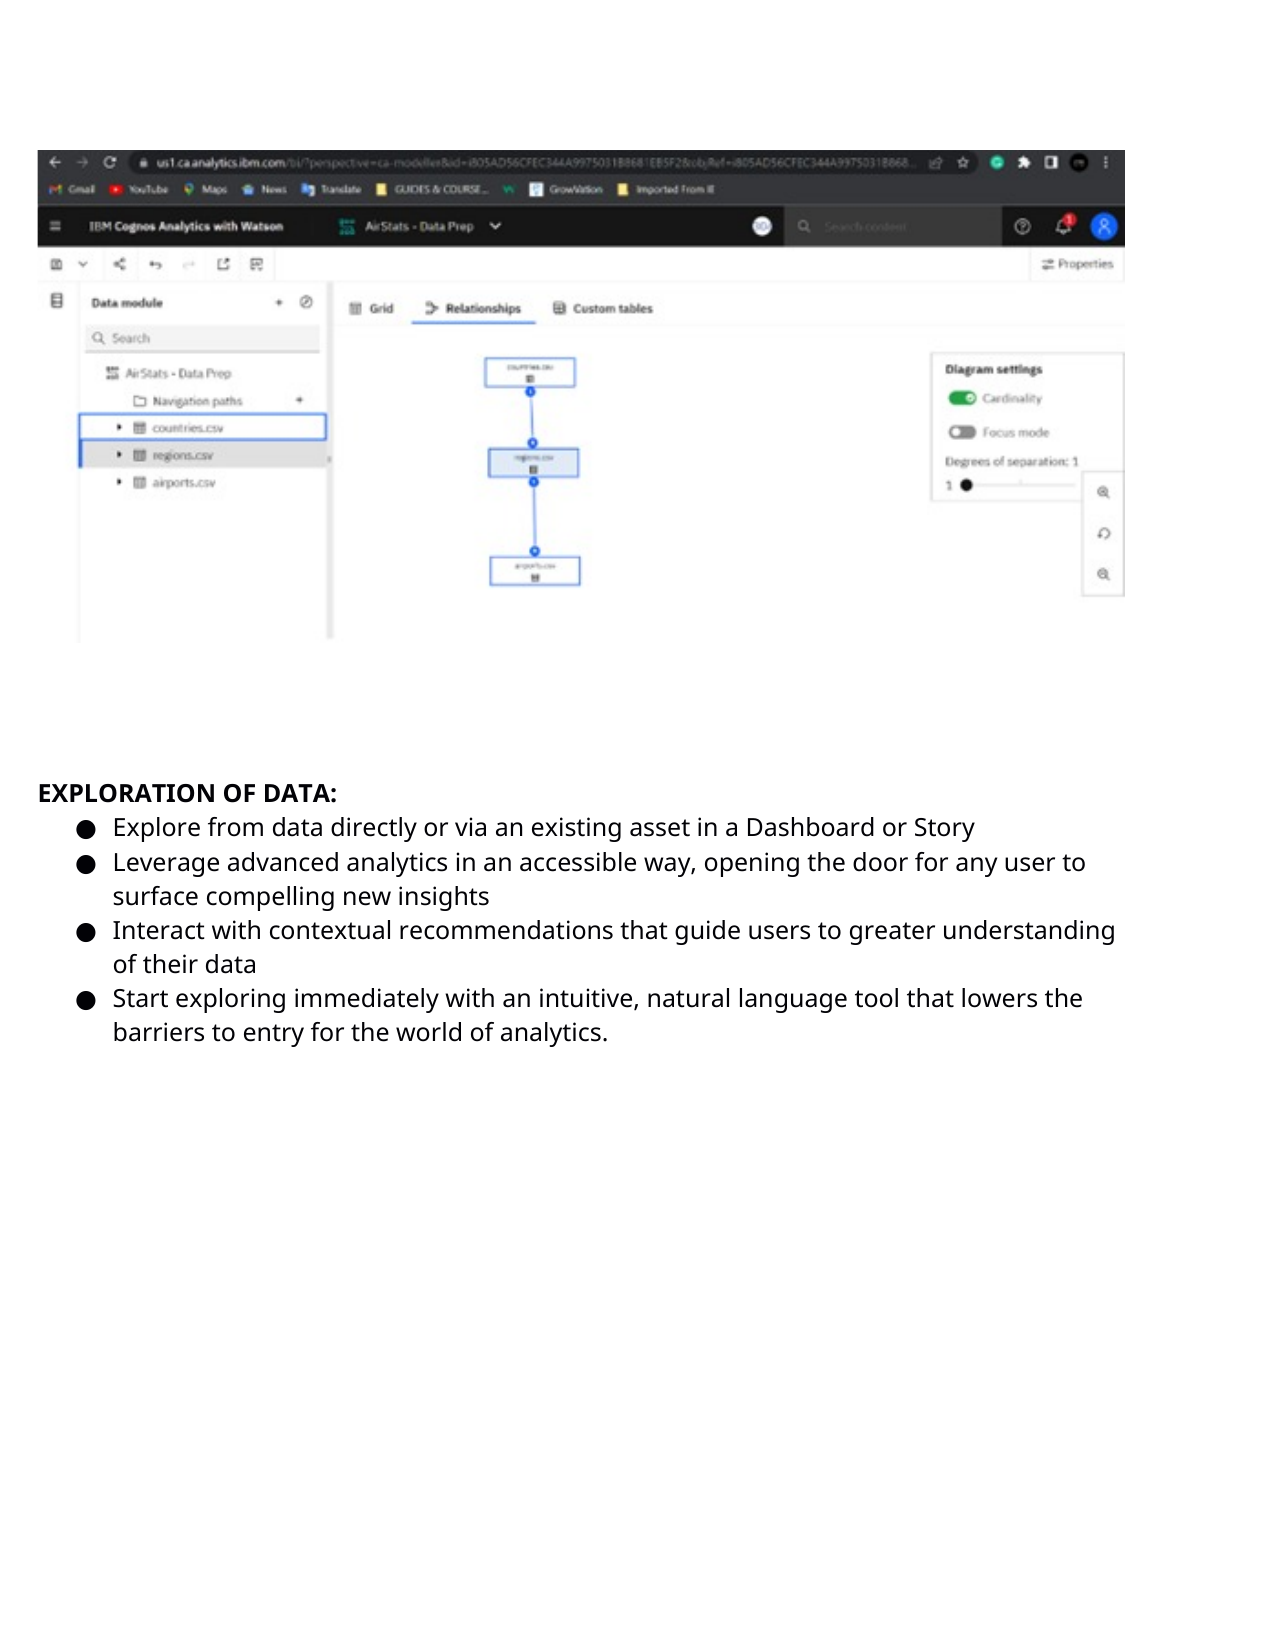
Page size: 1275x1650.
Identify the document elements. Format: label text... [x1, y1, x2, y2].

list Start exploring immediately with an intuitive, natural language tool that lowers the barriers to entry for the world of analytics. [75, 980, 1125, 1048]
list Explore from data directly or via an existing asset in a Dashboard or Story [75, 810, 1125, 844]
text EXPLORATION OF DATA: [37, 776, 1125, 810]
list Leverage advanced analytics in an accessible way, opening the door for any user to surface compelling new insights [75, 844, 1125, 912]
list Interact with contextual recommendations that guide users to greater understanding of their data [75, 912, 1125, 980]
picture [37, 150, 1125, 643]
